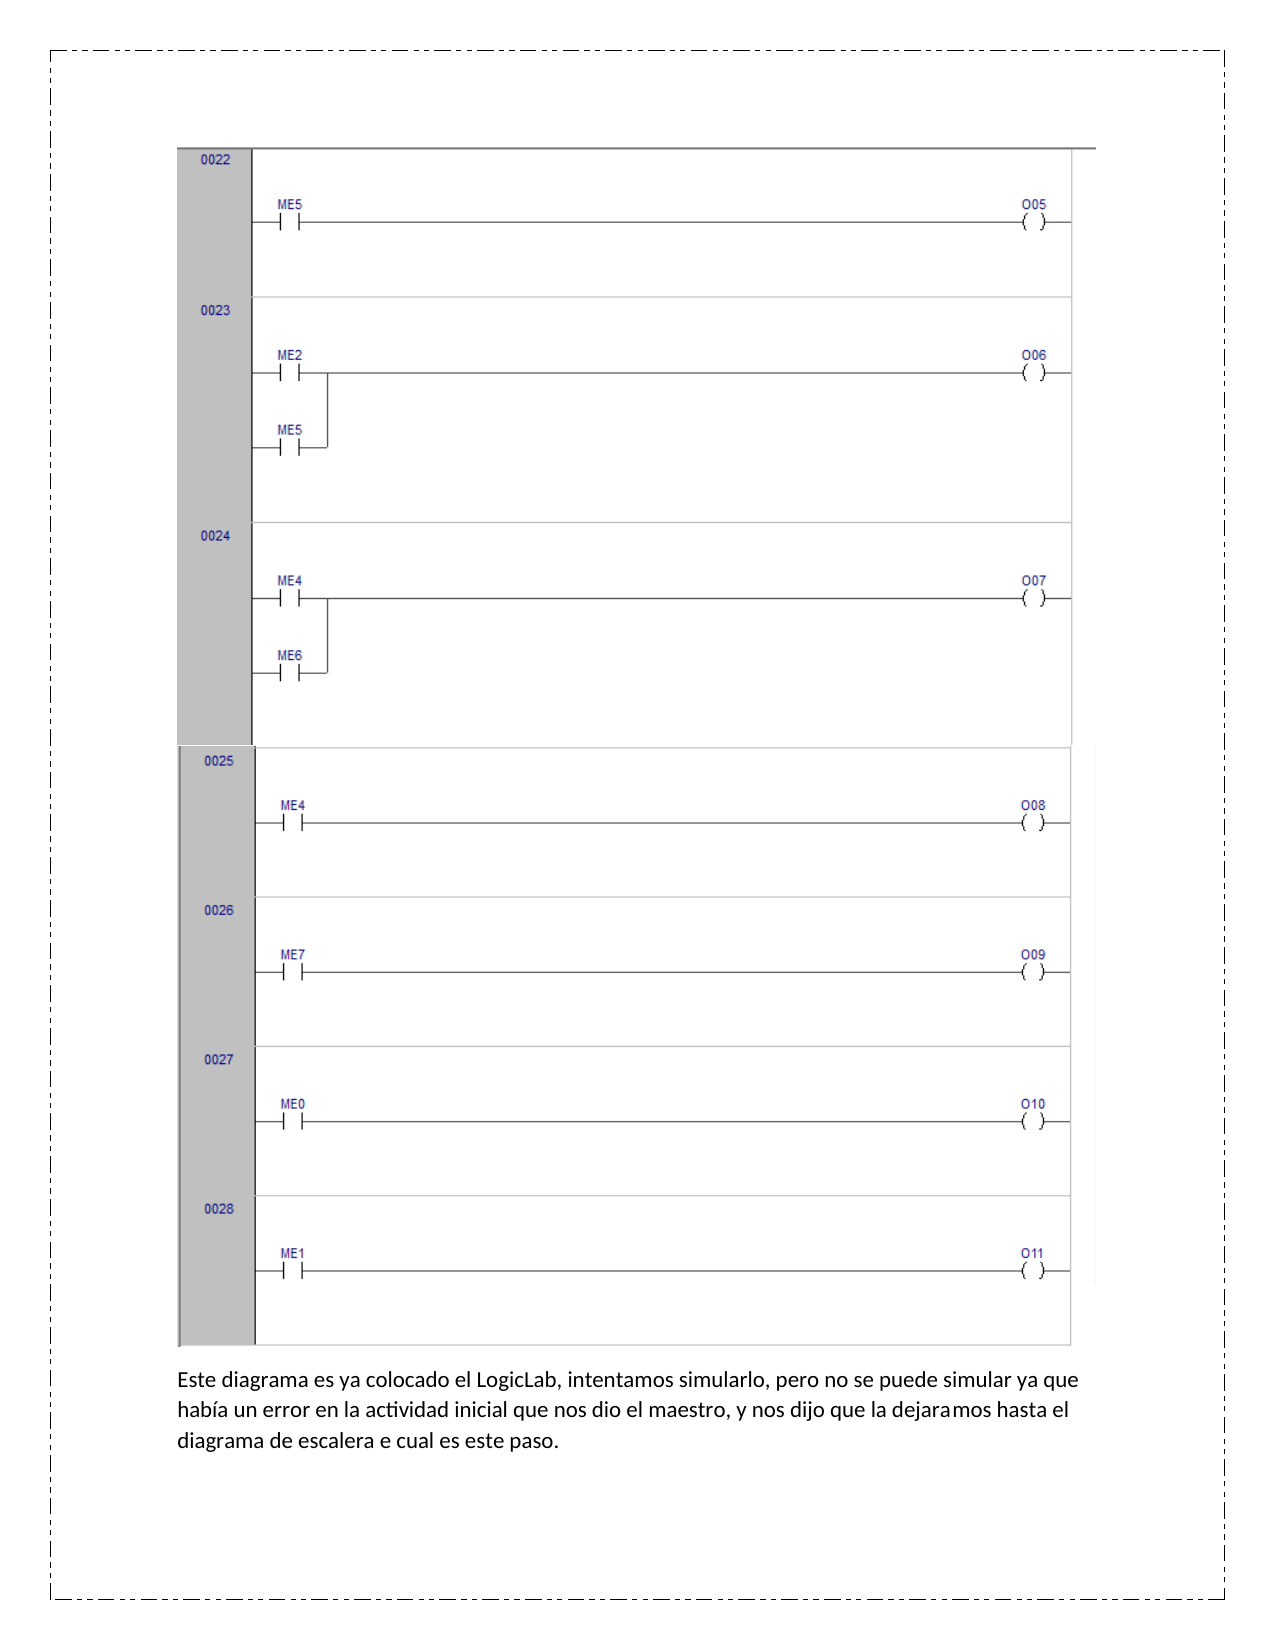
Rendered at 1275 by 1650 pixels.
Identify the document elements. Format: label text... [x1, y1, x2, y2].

picture [177, 147, 1096, 745]
picture [177, 746, 1096, 1347]
text Este diagrama es ya colocado el LogicLab, intentamos simularlo, pero no se puede simular ya que había un error en la actividad inicial que nos dio el maestro, y nos dijo que la dejaramos hasta el diagrama de escalera e cual es este paso. [177, 1365, 1098, 1454]
